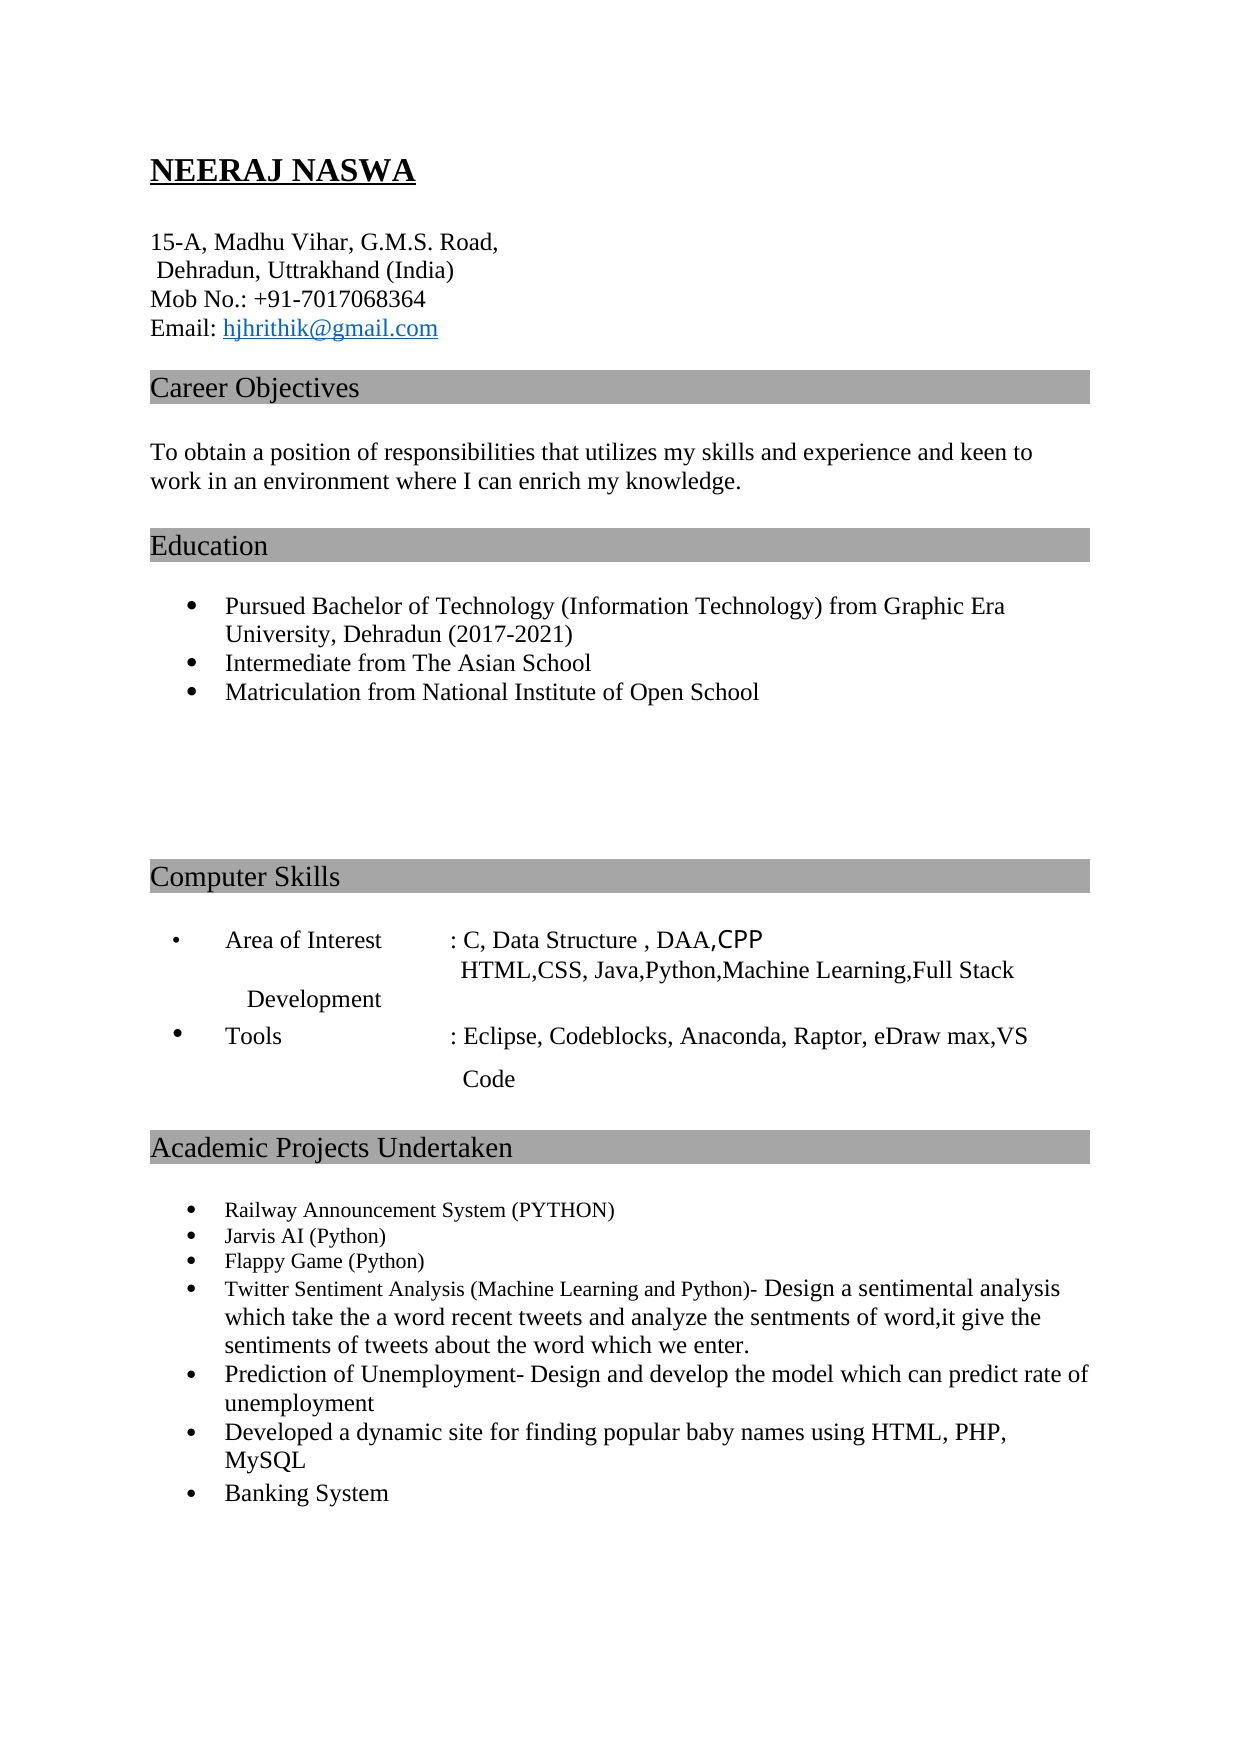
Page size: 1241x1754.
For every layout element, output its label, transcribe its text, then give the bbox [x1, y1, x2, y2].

text Career Objectives [150, 370, 1090, 404]
list Railway Announcement System (PYTHON) [187, 1197, 1090, 1223]
list Banking System [187, 1474, 1090, 1508]
list Prediction of Unemployment- Design and develop the model which can predict rate of unemployment [187, 1359, 1090, 1417]
text Code [172, 1051, 1090, 1097]
text 15-A, Madhu Vihar, G.M.S. Road, [150, 227, 1090, 255]
list Twitter Sentiment Analysis (Machine Learning and Python)- Design a sentimental analysis which take the a word recent tweets and analyze the sentments of word,it give the sentiments of tweets about the word which we enter. [187, 1273, 1090, 1359]
text Mob No.: +91-7017068364 [150, 284, 1090, 313]
list Matriculation from National Institute of Open School [187, 677, 1090, 706]
list Developed a dynamic site for finding popular baby names using HTML, PHP, MySQL [187, 1417, 1090, 1474]
text Computer Skills [150, 859, 1090, 893]
text Academic Projects Undertaken [150, 1130, 1090, 1164]
list Jarvis AI (Python) [187, 1223, 1090, 1248]
text To obtain a position of responsibilities that utilizes my skills and experience and keen to work in an environment where I can enrich my knowledge. [150, 437, 1090, 495]
text Dehradun, Uttrakhand (India) [150, 255, 1090, 284]
list HTML,CSS, Java,Python,Machine Learning,Full Stack Development [172, 956, 1090, 1013]
list Flappy Game (Python) [187, 1248, 1090, 1273]
text Education [150, 528, 1090, 562]
text Email: hjhrithik@gmail.com [150, 313, 1090, 342]
list Area of Interest : C, Data Structure , DAA,CPP [172, 921, 1090, 956]
list Tools : Eclipse, Codeblocks, Anaconda, Raptor, eDraw max,VS [172, 1013, 1090, 1051]
list Pursued Bachelor of Technology (Information Technology) from Graphic Era University, Dehradun (2017-2021) [187, 591, 1090, 648]
text NEERAJ NASWA [150, 150, 1090, 188]
list Intermediate from The Asian School [187, 648, 1090, 677]
